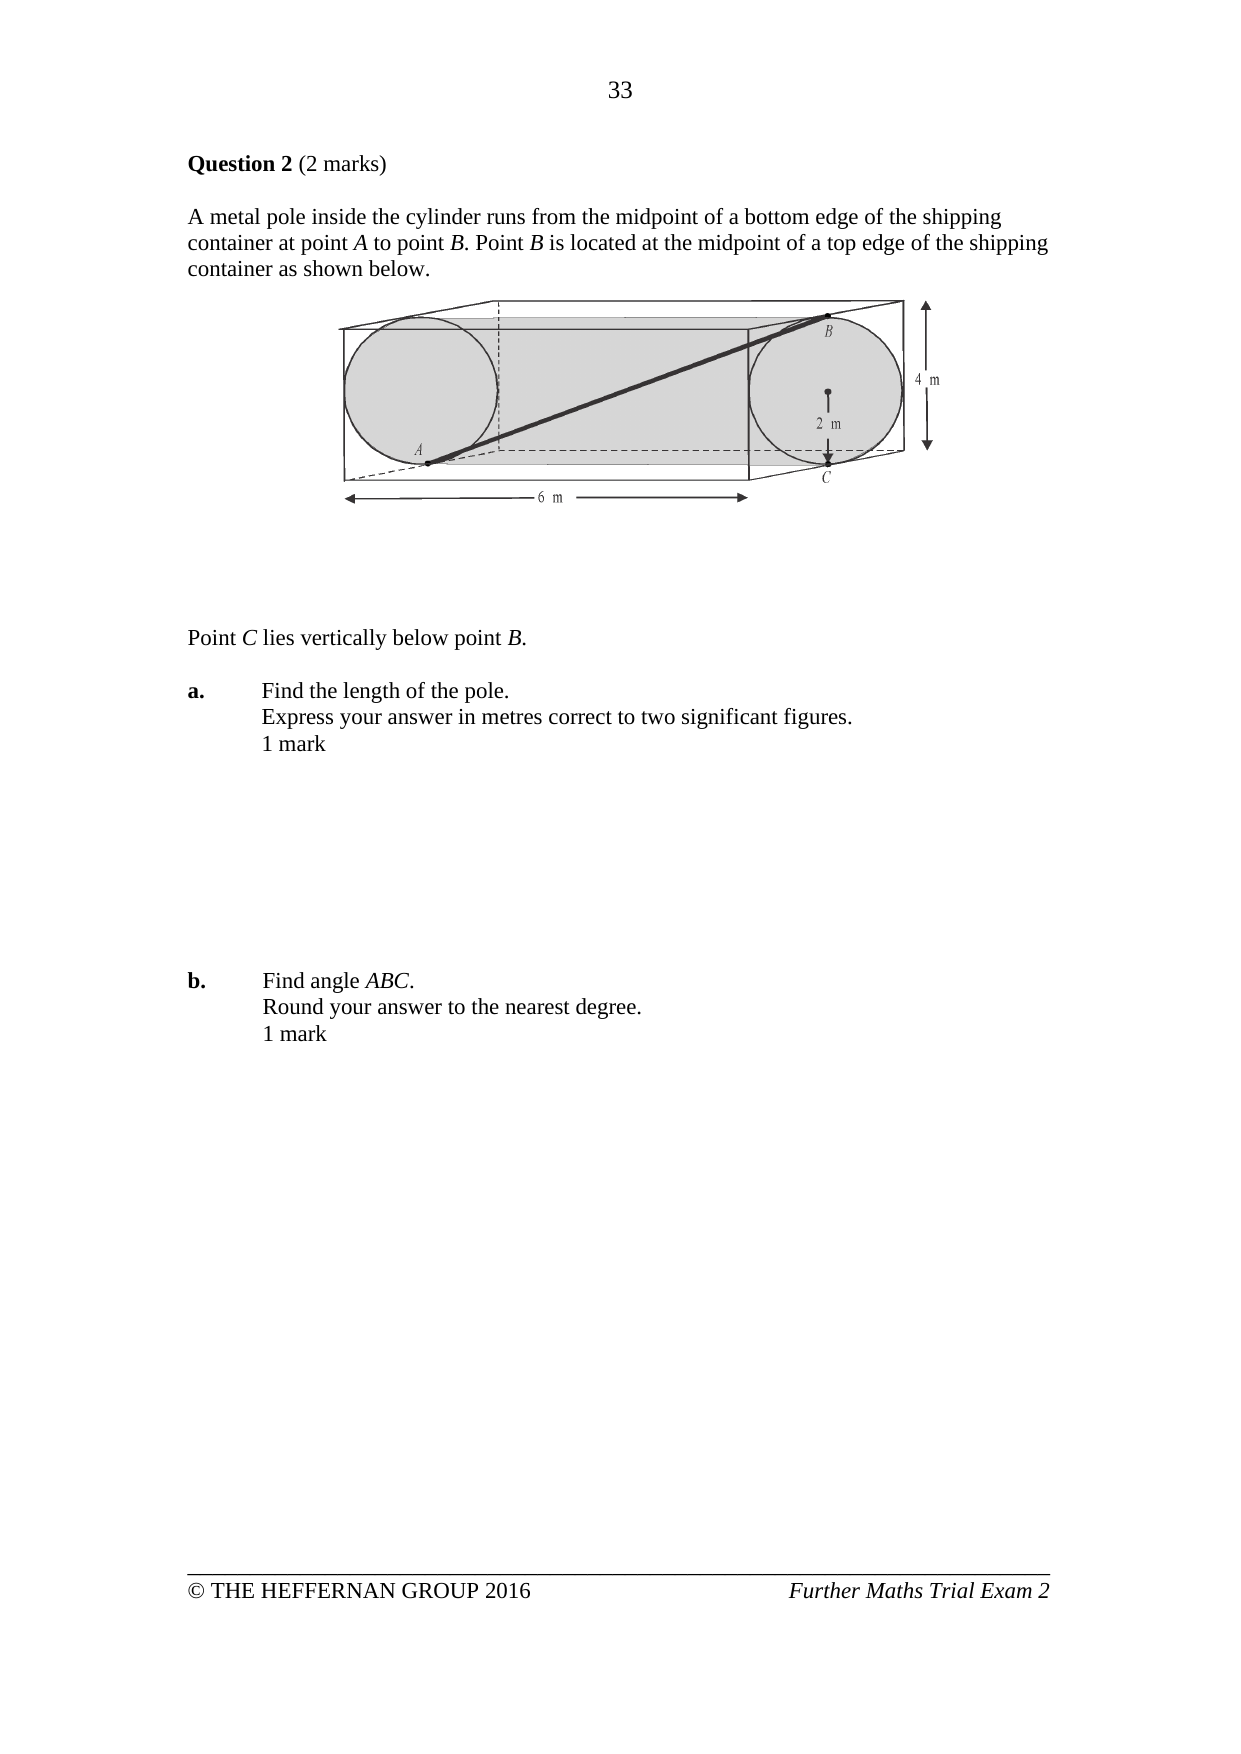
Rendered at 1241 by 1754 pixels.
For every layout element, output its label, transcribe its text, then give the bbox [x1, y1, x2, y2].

text Round your answer to the nearest degree. 1 mark [262, 993, 1053, 1046]
text Express your answer in metres correct to two significant figures. 1 mark [261, 703, 1053, 756]
text Point C lies vertically below point B. [187, 624, 1053, 651]
text A metal pole inside the cylinder runs from the midpoint of a bottom edge of the shipping container at point A to point B. Point B is located at the midpoint of a top edge of the shipping container as shown below. [187, 203, 1053, 282]
picture [328, 298, 947, 505]
subtitle Question 2 (2 marks) [187, 150, 1053, 176]
list Find angle ABC. [187, 967, 1053, 993]
list Find the length of the pole. [187, 677, 1053, 703]
